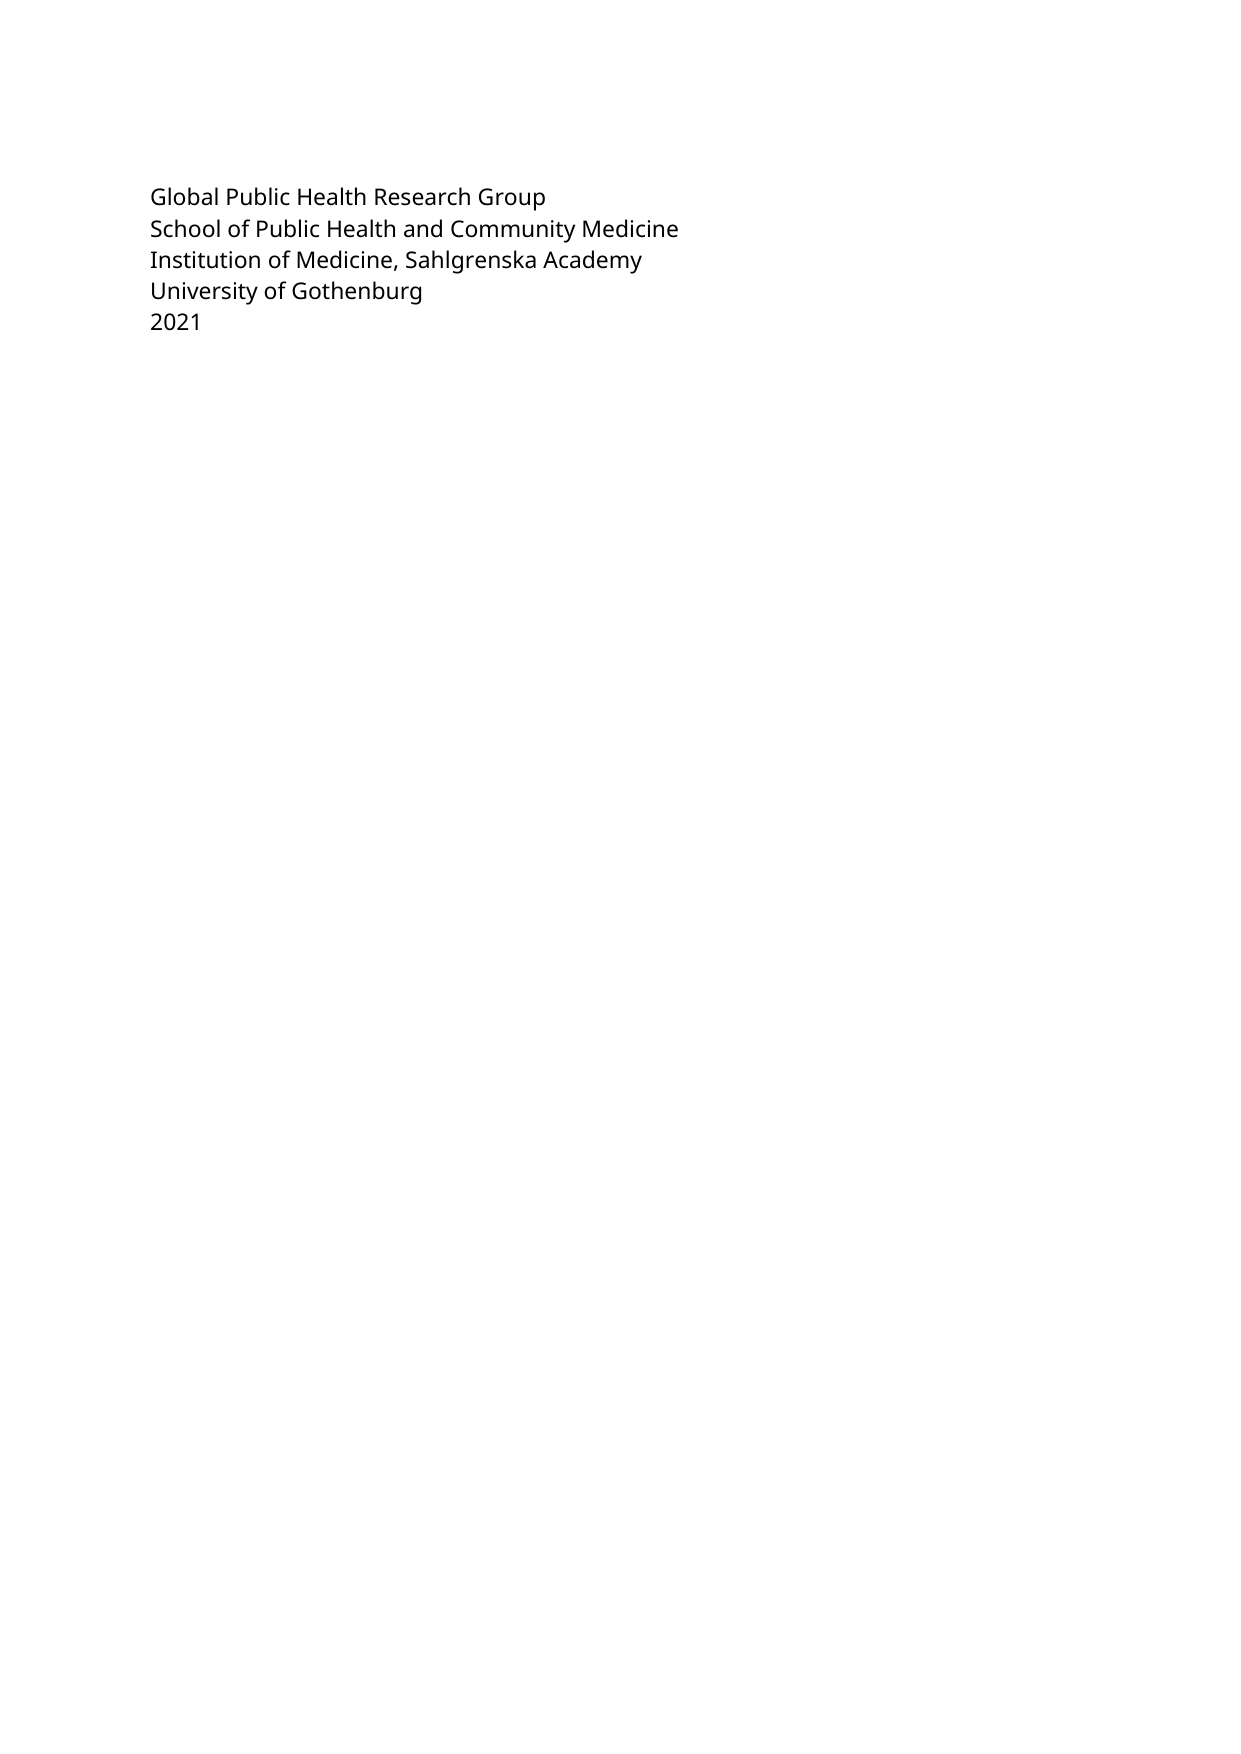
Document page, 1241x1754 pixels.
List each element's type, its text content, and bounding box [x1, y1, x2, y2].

text School of Public Health and Community Medicine [150, 212, 1090, 244]
text Institution of Medicine, Sahlgrenska Academy [150, 244, 1090, 275]
text University of Gothenburg [150, 275, 1090, 306]
text Global Public Health Research Group [150, 181, 1090, 212]
text 2021 [150, 306, 1090, 337]
